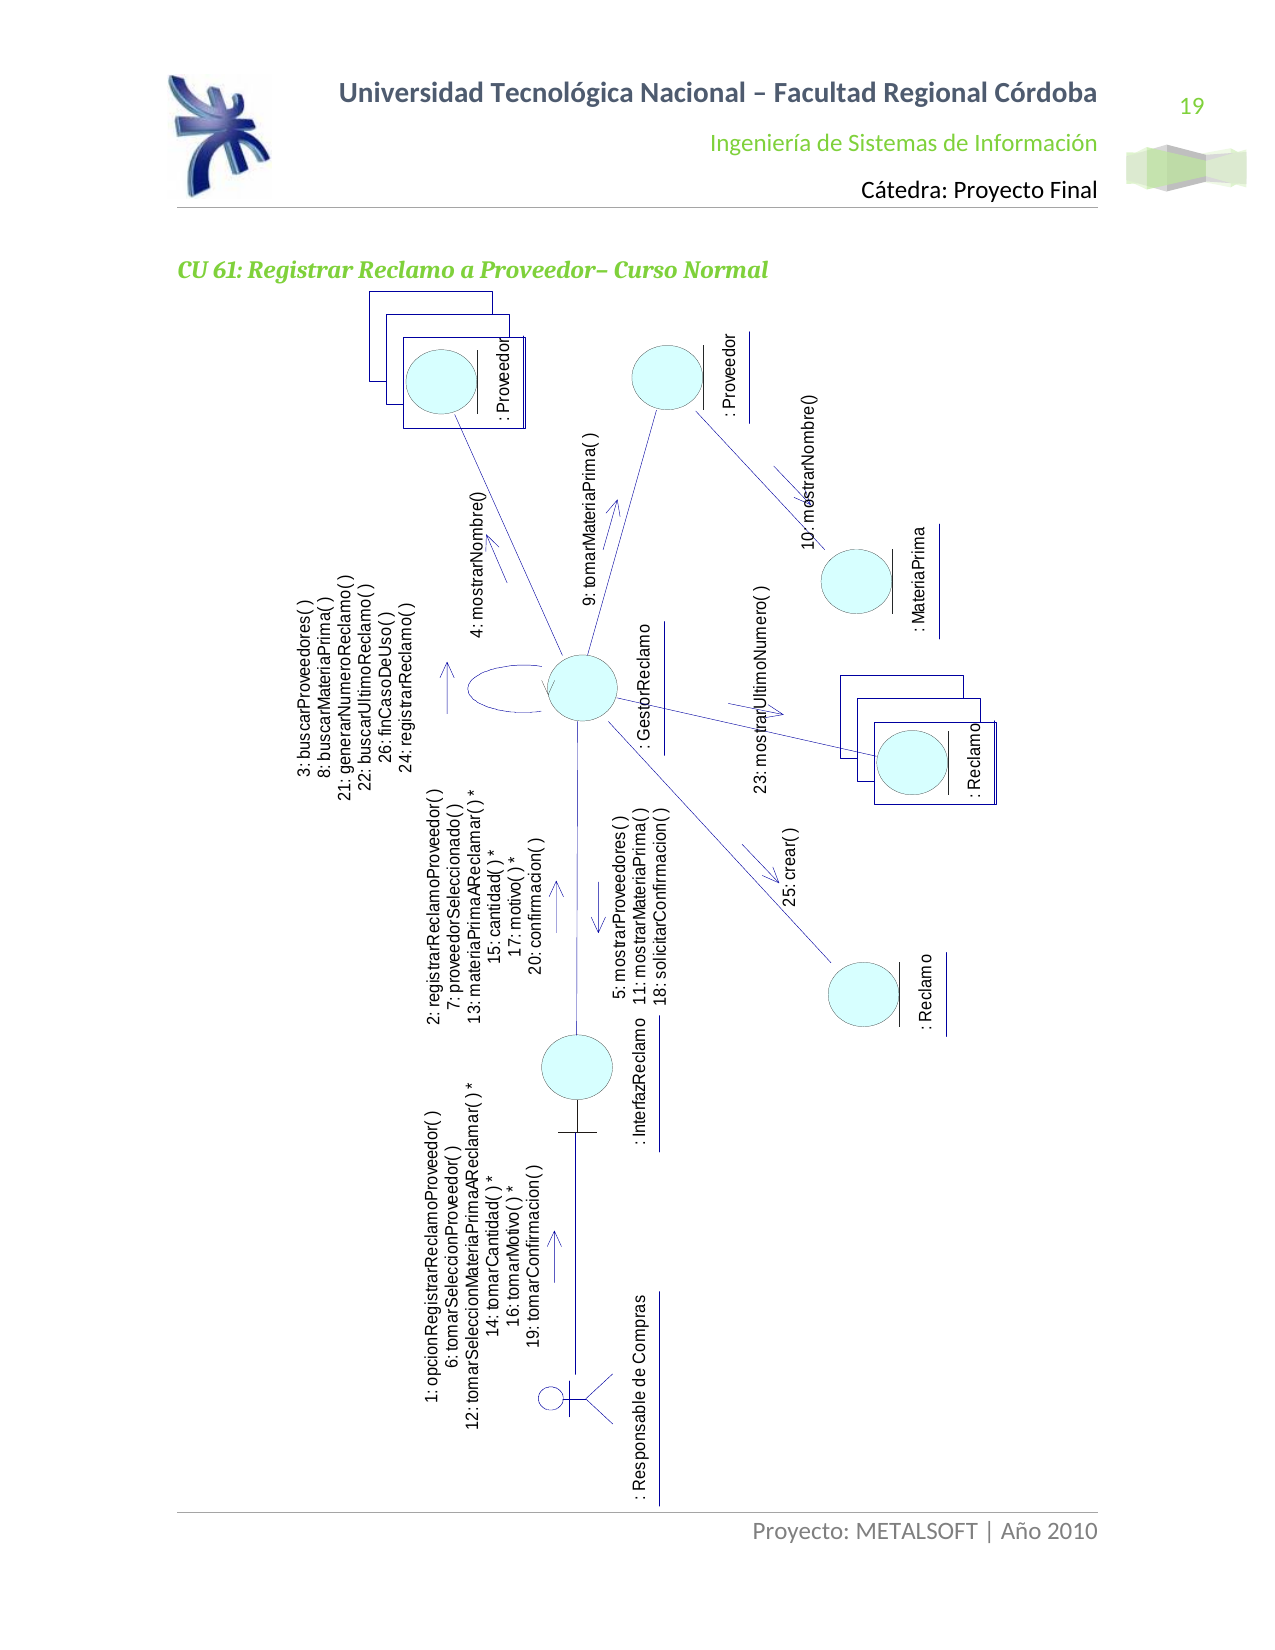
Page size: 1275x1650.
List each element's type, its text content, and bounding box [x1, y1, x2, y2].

text CU 61: Registrar Reclamo a Proveedor– Curso Normal [177, 256, 1098, 284]
picture [167, 74, 272, 199]
